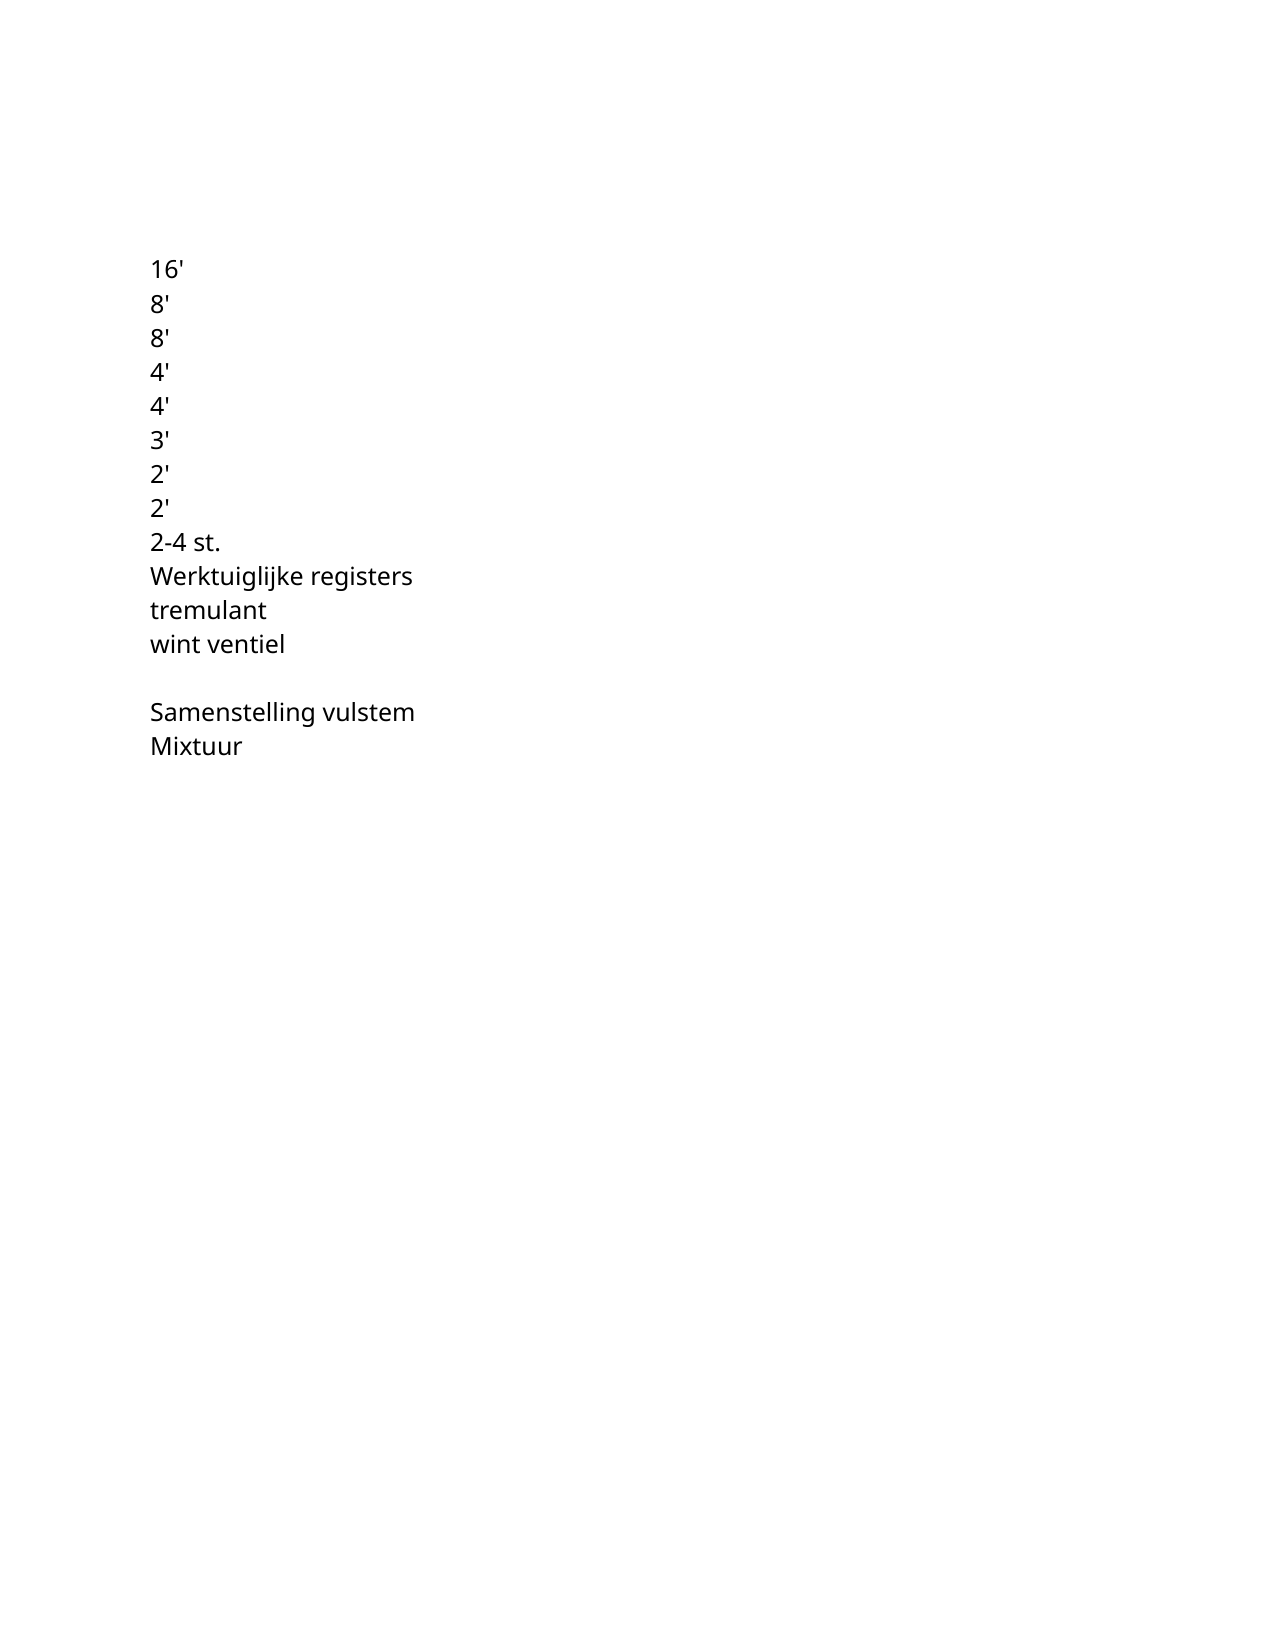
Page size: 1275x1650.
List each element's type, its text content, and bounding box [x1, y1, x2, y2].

text tremulant [150, 593, 1125, 627]
text 3' [150, 422, 1125, 457]
text 4' [150, 388, 1125, 422]
text Samenstelling vulstem [150, 695, 1125, 729]
text 4' [150, 354, 1125, 388]
text 2' [150, 457, 1125, 491]
text wint ventiel [150, 627, 1125, 661]
text 8' [150, 320, 1125, 354]
text Werktuiglijke registers [150, 559, 1125, 593]
text Mixtuur [150, 729, 1125, 763]
text 8' [150, 286, 1125, 320]
text 16' [150, 252, 1125, 286]
text 2-4 st. [150, 525, 1125, 559]
text 2' [150, 491, 1125, 525]
